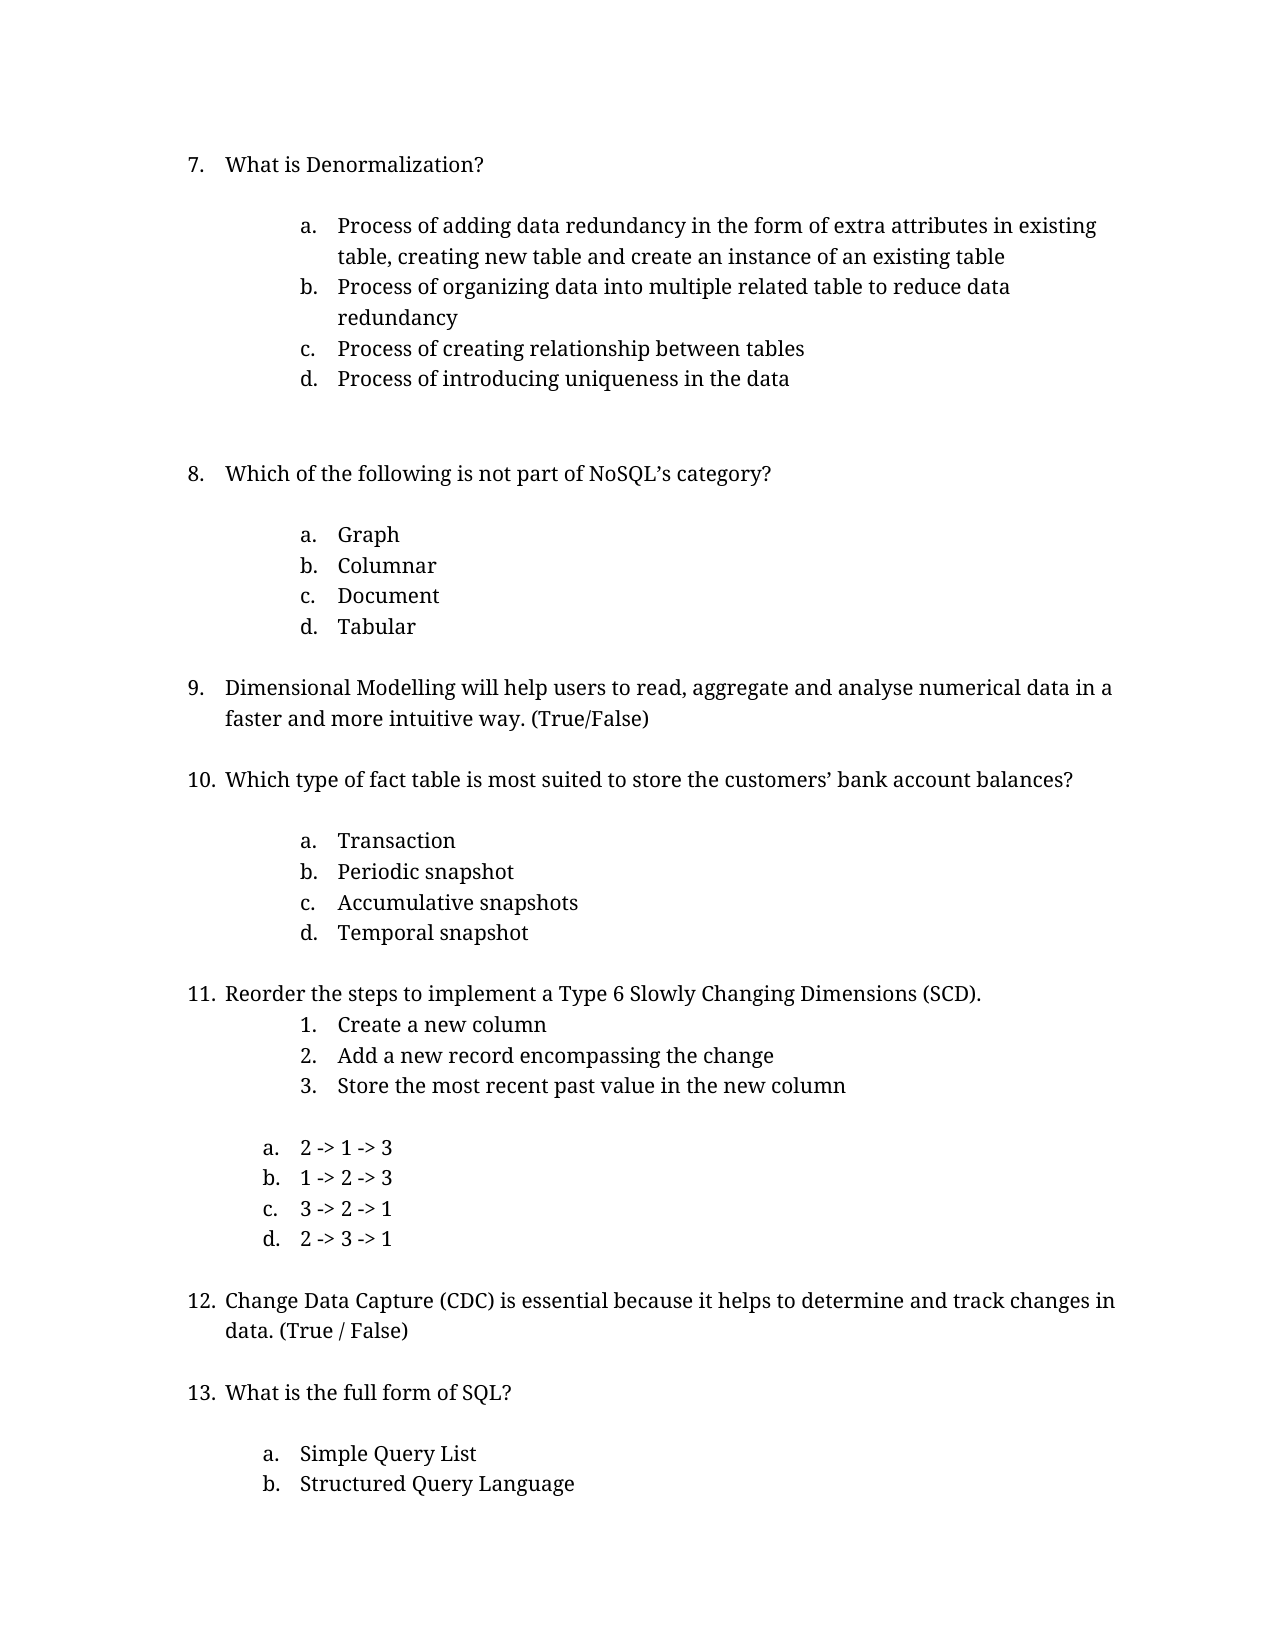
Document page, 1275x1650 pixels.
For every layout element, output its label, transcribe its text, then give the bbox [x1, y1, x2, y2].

list Which type of fact table is most suited to store the customers’ bank account balances? [187, 765, 1125, 794]
list Dimensional Modelling will help users to read, aggregate and analyse numerical data in a faster and more intuitive way. (True/False) [187, 673, 1125, 732]
list Document [300, 581, 1125, 610]
list What is Denormalization? [187, 150, 1125, 178]
list Temporal snapshot [300, 918, 1125, 947]
list Add a new record encompassing the change [300, 1041, 1125, 1069]
list Create a new column [300, 1010, 1125, 1039]
list Process of organizing data into multiple related table to reduce data redundancy [300, 272, 1125, 332]
list Process of introducing uniqueness in the data [300, 364, 1125, 393]
list 2 -> 1 -> 3 [262, 1133, 1125, 1161]
list Which of the following is not part of NoSQL’s category? [187, 459, 1125, 487]
list 3 -> 2 -> 1 [262, 1194, 1125, 1222]
list 1 -> 2 -> 3 [262, 1163, 1125, 1192]
list Process of creating relationship between tables [300, 334, 1125, 362]
list Graph [300, 520, 1125, 549]
list Change Data Capture (CDC) is essential because it helps to determine and track changes in data. (True / False) [187, 1286, 1125, 1345]
list Columnar [300, 551, 1125, 579]
list What is the full form of SQL? [187, 1378, 1125, 1406]
list Store the most recent past value in the new column [300, 1071, 1125, 1100]
list Periodic snapshot [300, 857, 1125, 886]
list Tabular [300, 612, 1125, 641]
list Structured Query Language [262, 1469, 1125, 1498]
list Transaction [300, 826, 1125, 855]
list Accumulative snapshots [300, 888, 1125, 916]
list Reorder the steps to implement a Type 6 Slowly Changing Dimensions (SCD). [187, 979, 1125, 1008]
list 2 -> 3 -> 1 [262, 1224, 1125, 1253]
list Simple Query List [262, 1439, 1125, 1467]
list Process of adding data redundancy in the form of extra attributes in existing table, creating new table and create an instance of an existing table [300, 211, 1125, 270]
